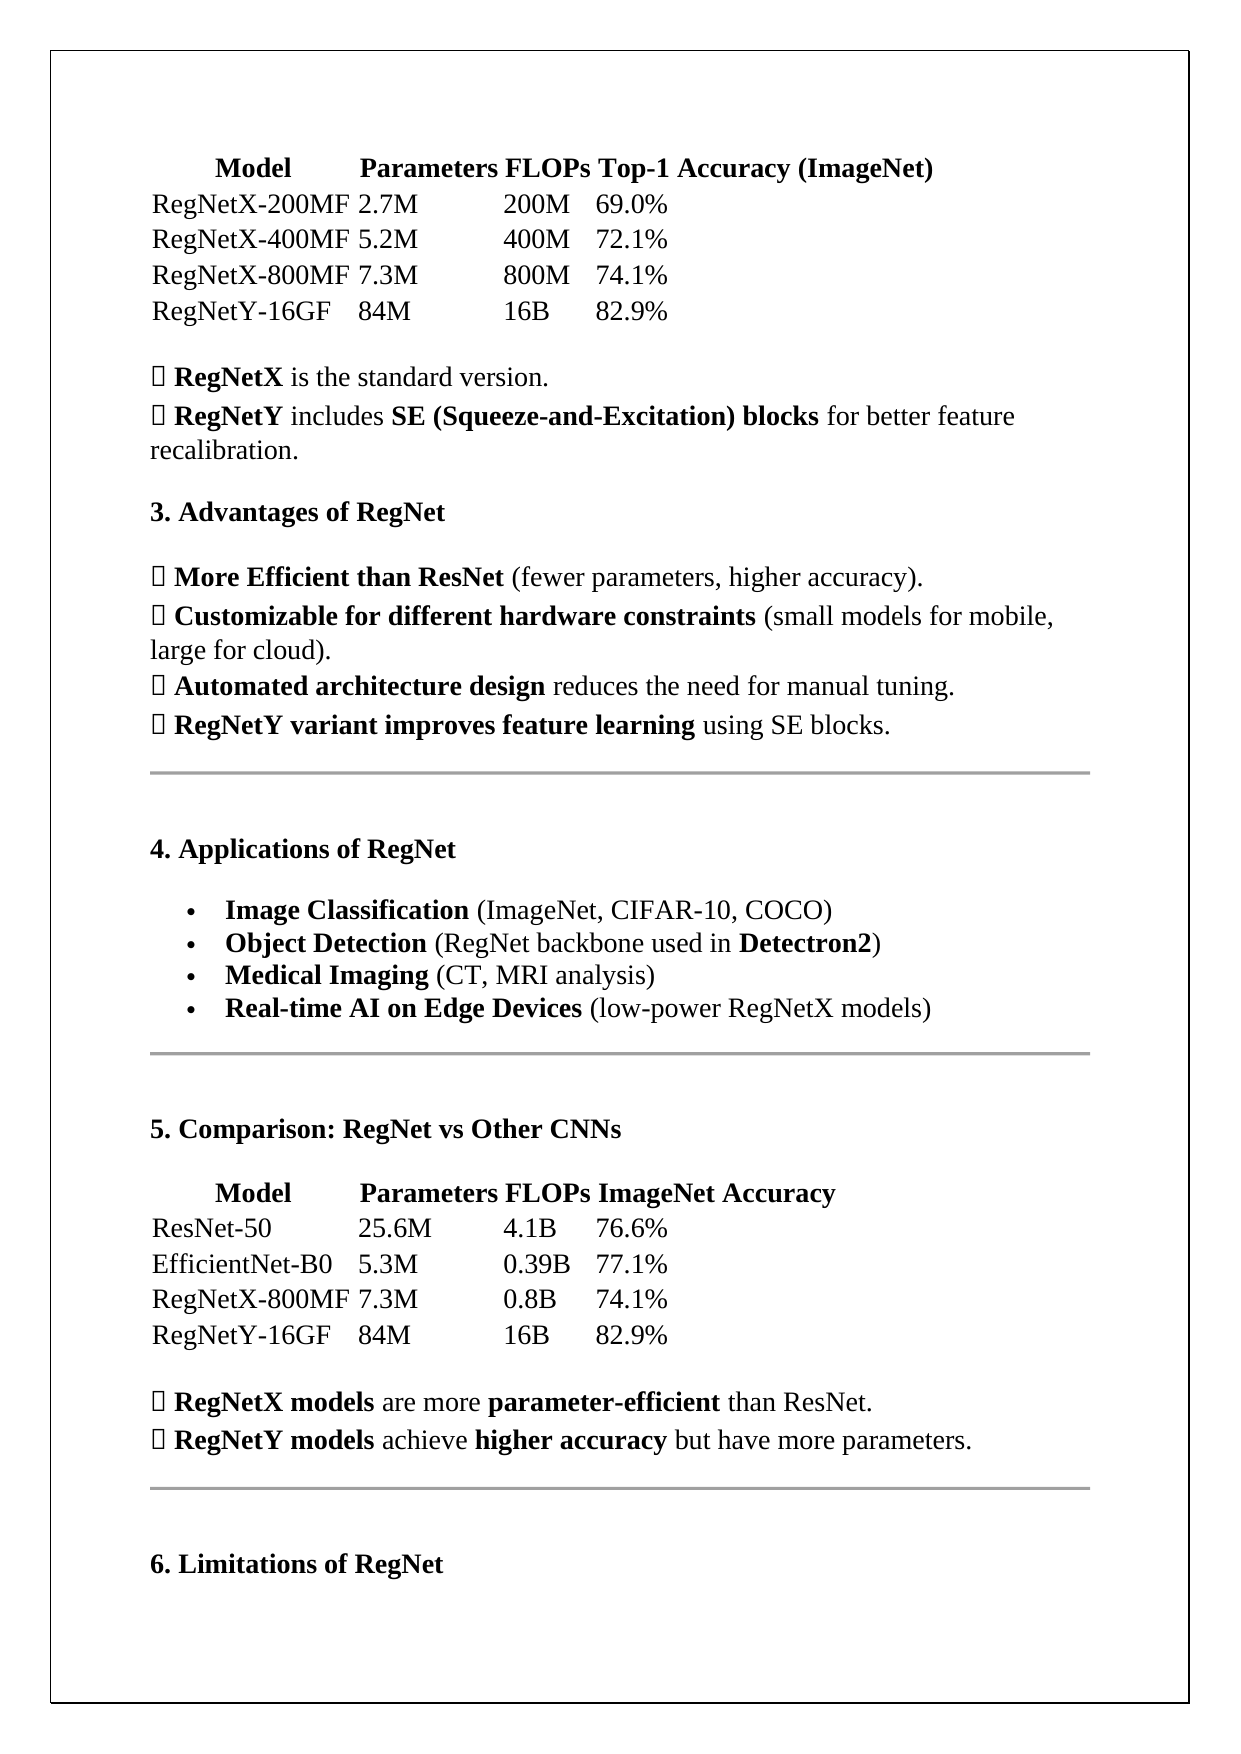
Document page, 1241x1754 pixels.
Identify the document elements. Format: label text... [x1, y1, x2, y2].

table_cell 76.6% [594, 1210, 840, 1245]
table_header FLOPs [502, 150, 594, 186]
table_cell 72.1% [594, 221, 938, 257]
table_cell 200M [502, 186, 594, 221]
table_cell 7.3M [356, 1281, 502, 1316]
table_header Model [150, 1174, 356, 1210]
table_cell 16B [502, 1316, 594, 1352]
table_cell RegNetX-200MF [150, 186, 356, 221]
text 6. Limitations of RegNet [150, 1547, 1089, 1579]
table_header Parameters [356, 150, 502, 186]
table_cell 82.9% [594, 292, 938, 328]
text 5. Comparison: RegNet vs Other CNNs [150, 1113, 1089, 1145]
table_cell 74.1% [594, 257, 938, 292]
table_cell RegNetY-16GF [150, 292, 356, 328]
table_cell 7.3M [356, 257, 502, 292]
table_cell EfficientNet-B0 [150, 1245, 356, 1281]
list Image Classification (ImageNet, CIFAR-10, COCO) [187, 893, 1089, 926]
text 4. Applications of RegNet [150, 832, 1089, 864]
table_cell 0.39B [502, 1245, 594, 1281]
table_cell 82.9% [594, 1316, 840, 1352]
table_cell RegNetX-800MF [150, 257, 356, 292]
table_cell 69.0% [594, 186, 938, 221]
table_cell 16B [502, 292, 594, 328]
table_cell 5.3M [356, 1245, 502, 1281]
list Real-time AI on Edge Devices (low-power RegNetX models) [187, 991, 1089, 1023]
table_cell RegNetY-16GF [150, 1316, 356, 1352]
table_cell RegNetX-400MF [150, 221, 356, 257]
table_cell 400M [502, 221, 594, 257]
table_header Model [150, 150, 356, 186]
table_cell 4.1B [502, 1210, 594, 1245]
table_header Top-1 Accuracy (ImageNet) [594, 150, 938, 186]
table_header Parameters [356, 1174, 502, 1210]
table_cell RegNetX-800MF [150, 1281, 356, 1316]
table_cell 0.8B [502, 1281, 594, 1316]
table_cell 5.2M [356, 221, 502, 257]
table_cell 800M [502, 257, 594, 292]
table_cell 2.7M [356, 186, 502, 221]
text 3. Advantages of RegNet [150, 495, 1089, 527]
list Object Detection (RegNet backbone used in Detectron2) [187, 926, 1089, 958]
table_cell 84M [356, 1316, 502, 1352]
text 🔹 RegNetX models are more parameter-efficient than ResNet. 🔹 RegNetY models achieve higher accuracy but have more parameters. [150, 1381, 1089, 1458]
table_header FLOPs [502, 1174, 594, 1210]
table_cell ResNet-50 [150, 1210, 356, 1245]
table_cell 77.1% [594, 1245, 840, 1281]
table_cell 25.6M [356, 1210, 502, 1245]
table_cell 84M [356, 292, 502, 328]
text 🔹 RegNetX is the standard version. 🔹 RegNetY includes SE (Squeeze-and-Excitation) blocks for better feature recalibration. [150, 357, 1089, 466]
table_cell 74.1% [594, 1281, 840, 1316]
list Medical Imaging (CT, MRI analysis) [187, 958, 1089, 991]
table_header ImageNet Accuracy [594, 1174, 840, 1210]
text ✅ More Efficient than ResNet (fewer parameters, higher accuracy). ✅ Customizable for different hardware constraints (small models for mobile, large for cloud). ✅ Automated architecture design reduces the need for manual tuning. ✅ RegNetY variant improves feature learning using SE blocks. [150, 557, 1089, 742]
